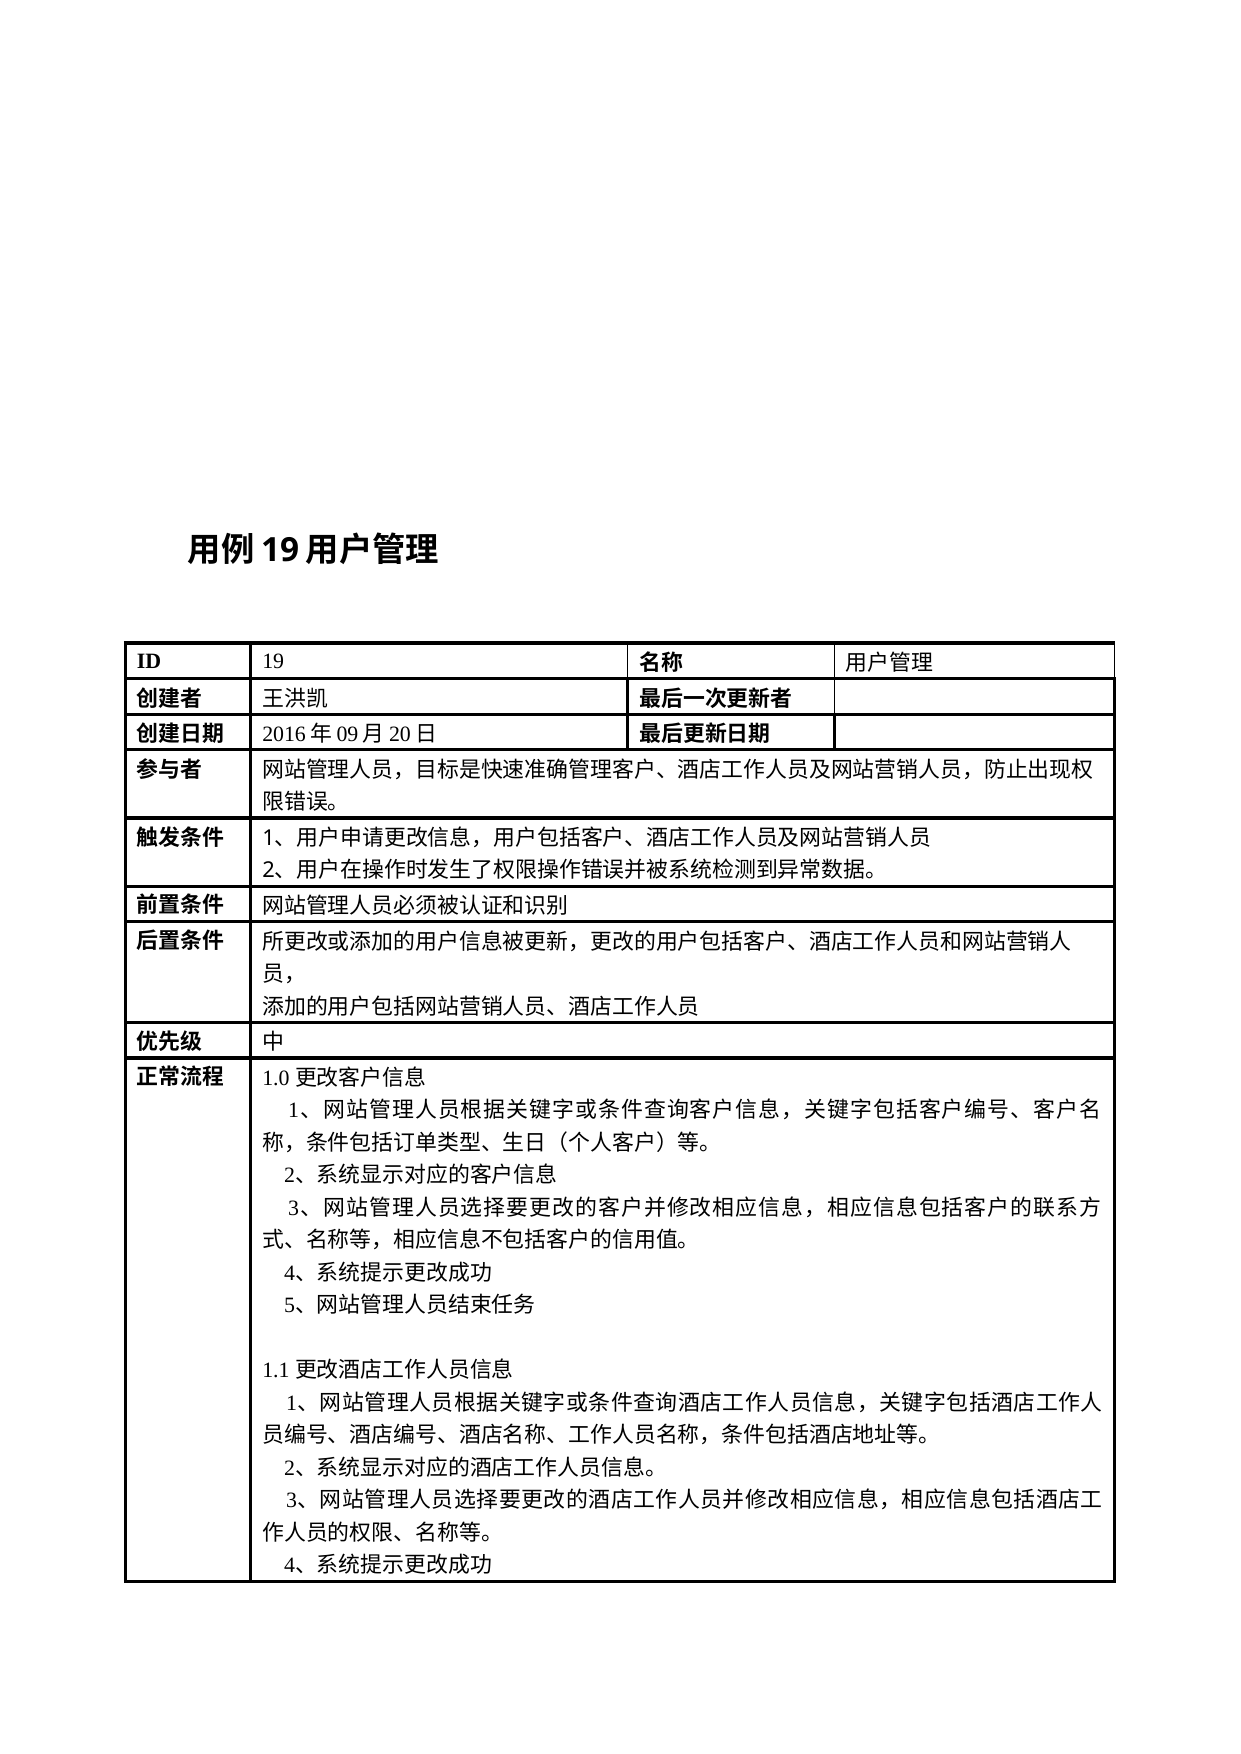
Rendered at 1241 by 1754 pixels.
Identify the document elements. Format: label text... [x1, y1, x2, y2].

table_cell 正常流程 [127, 1060, 249, 1579]
table_cell 2016年09月20日 [252, 716, 626, 748]
table_cell 1、用户申请更改信息，用户包括客户、酒店工作人员及网站营销人员 2、用户在操作时发生了权限操作错误并被系统检测到异常数据。 [252, 820, 1113, 884]
table_cell 参与者 [127, 751, 249, 816]
table_cell 后置条件 [127, 923, 249, 1021]
table_header 19 [252, 645, 627, 677]
table_header 名称 [628, 645, 834, 677]
table_cell 优先级 [127, 1024, 249, 1056]
table_cell 最后更新日期 [629, 716, 833, 748]
table_cell [836, 716, 1113, 748]
table_header 用户管理 [835, 645, 1114, 677]
subtitle 用例19用户管理 [187, 514, 1053, 579]
table_cell 前置条件 [127, 888, 249, 920]
table_cell [835, 680, 1113, 713]
table_cell 创建日期 [127, 716, 249, 748]
table_cell 网站管理人员必须被认证和识别 [252, 888, 1113, 920]
table_cell 创建者 [127, 680, 249, 713]
table_cell 王洪凯 [252, 680, 626, 713]
table_cell 触发条件 [127, 820, 249, 884]
table_cell 中 [252, 1024, 1113, 1056]
table_cell 所更改或添加的用户信息被更新，更改的用户包括客户、酒店工作人员和网站营销人员， 添加的用户包括网站营销人员、酒店工作人员 [252, 923, 1113, 1021]
table_header ID [127, 645, 249, 677]
table_cell 网站管理人员，目标是快速准确管理客户、酒店工作人员及网站营销人员，防止出现权限错误。 [252, 751, 1113, 816]
table_cell 最后一次更新者 [629, 680, 834, 713]
